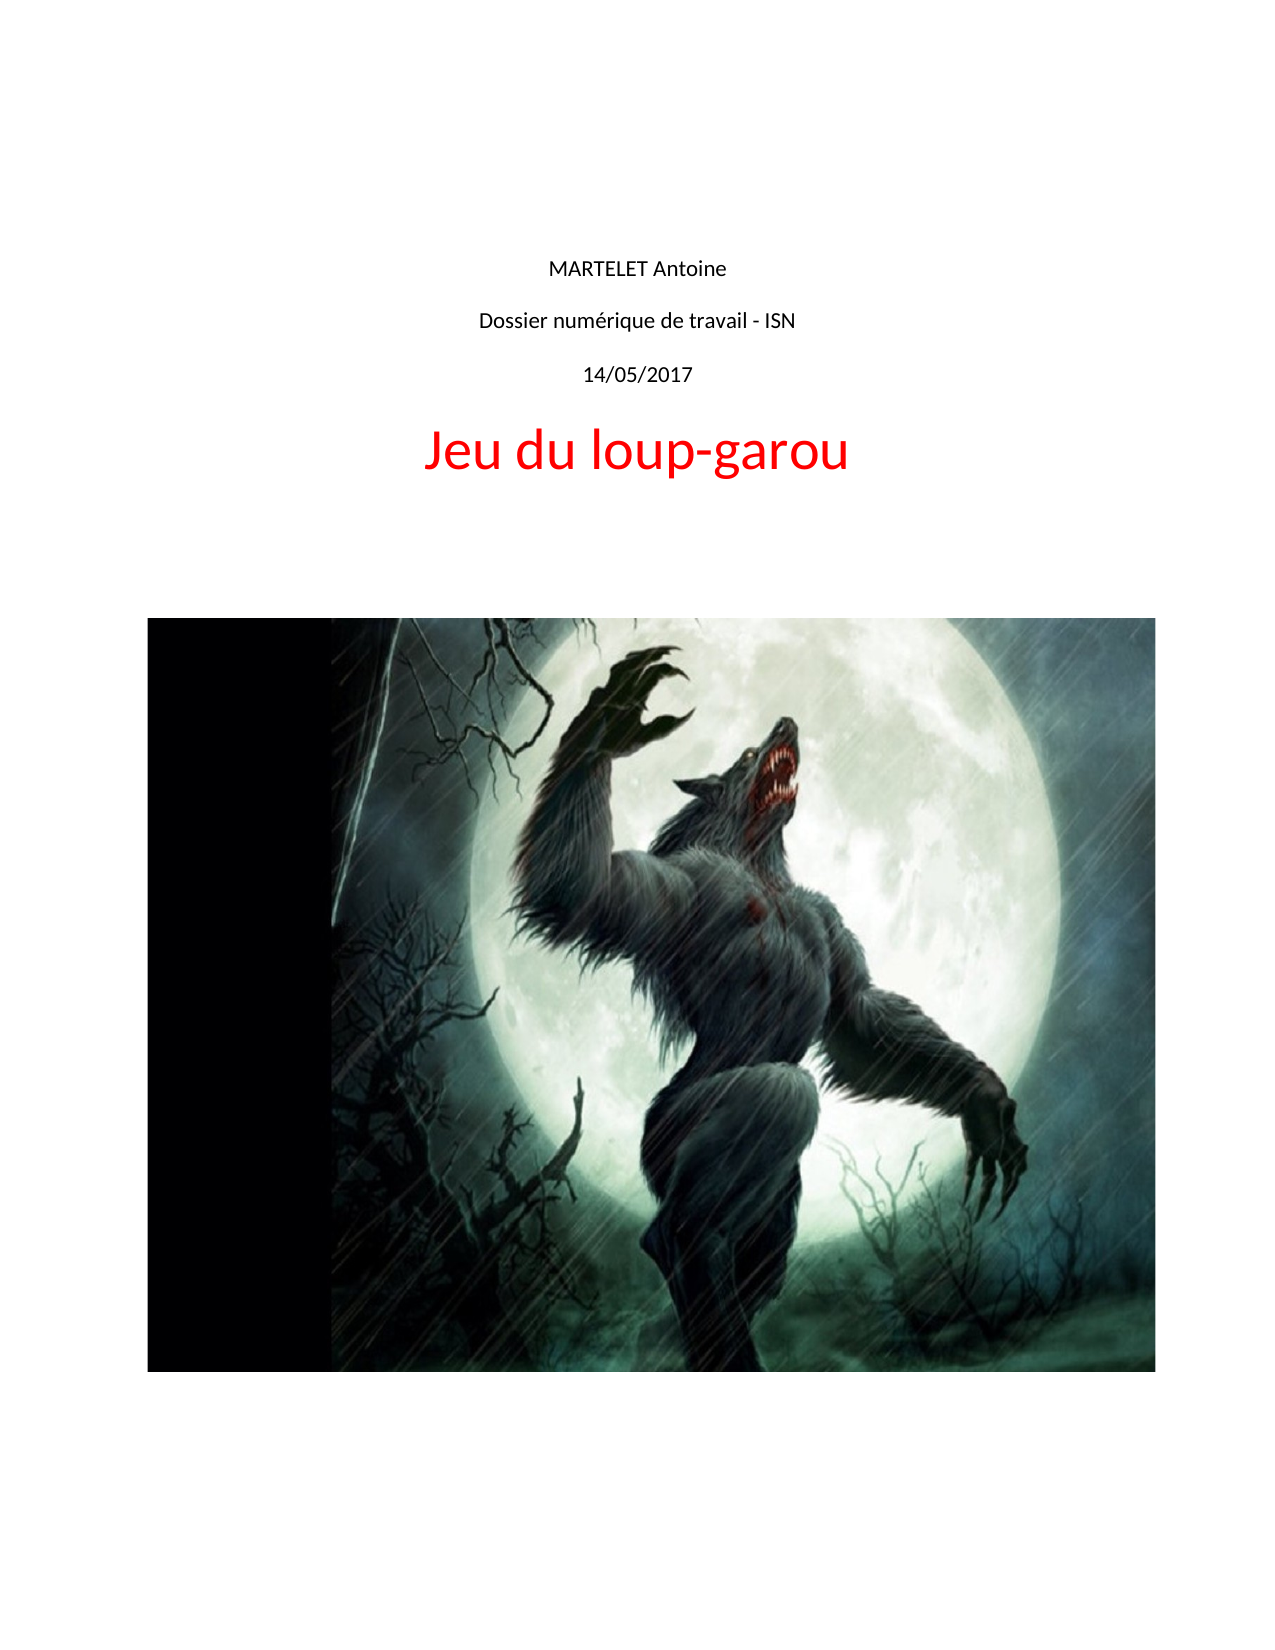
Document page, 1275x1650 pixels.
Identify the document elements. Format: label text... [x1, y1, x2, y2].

picture [147, 618, 1156, 1372]
text Jeu du loup-garou [148, 413, 1127, 484]
text 14/05/2017 [148, 360, 1127, 388]
text MARTELET Antoine [148, 254, 1127, 282]
text Dossier numérique de travail - ISN [148, 307, 1127, 335]
